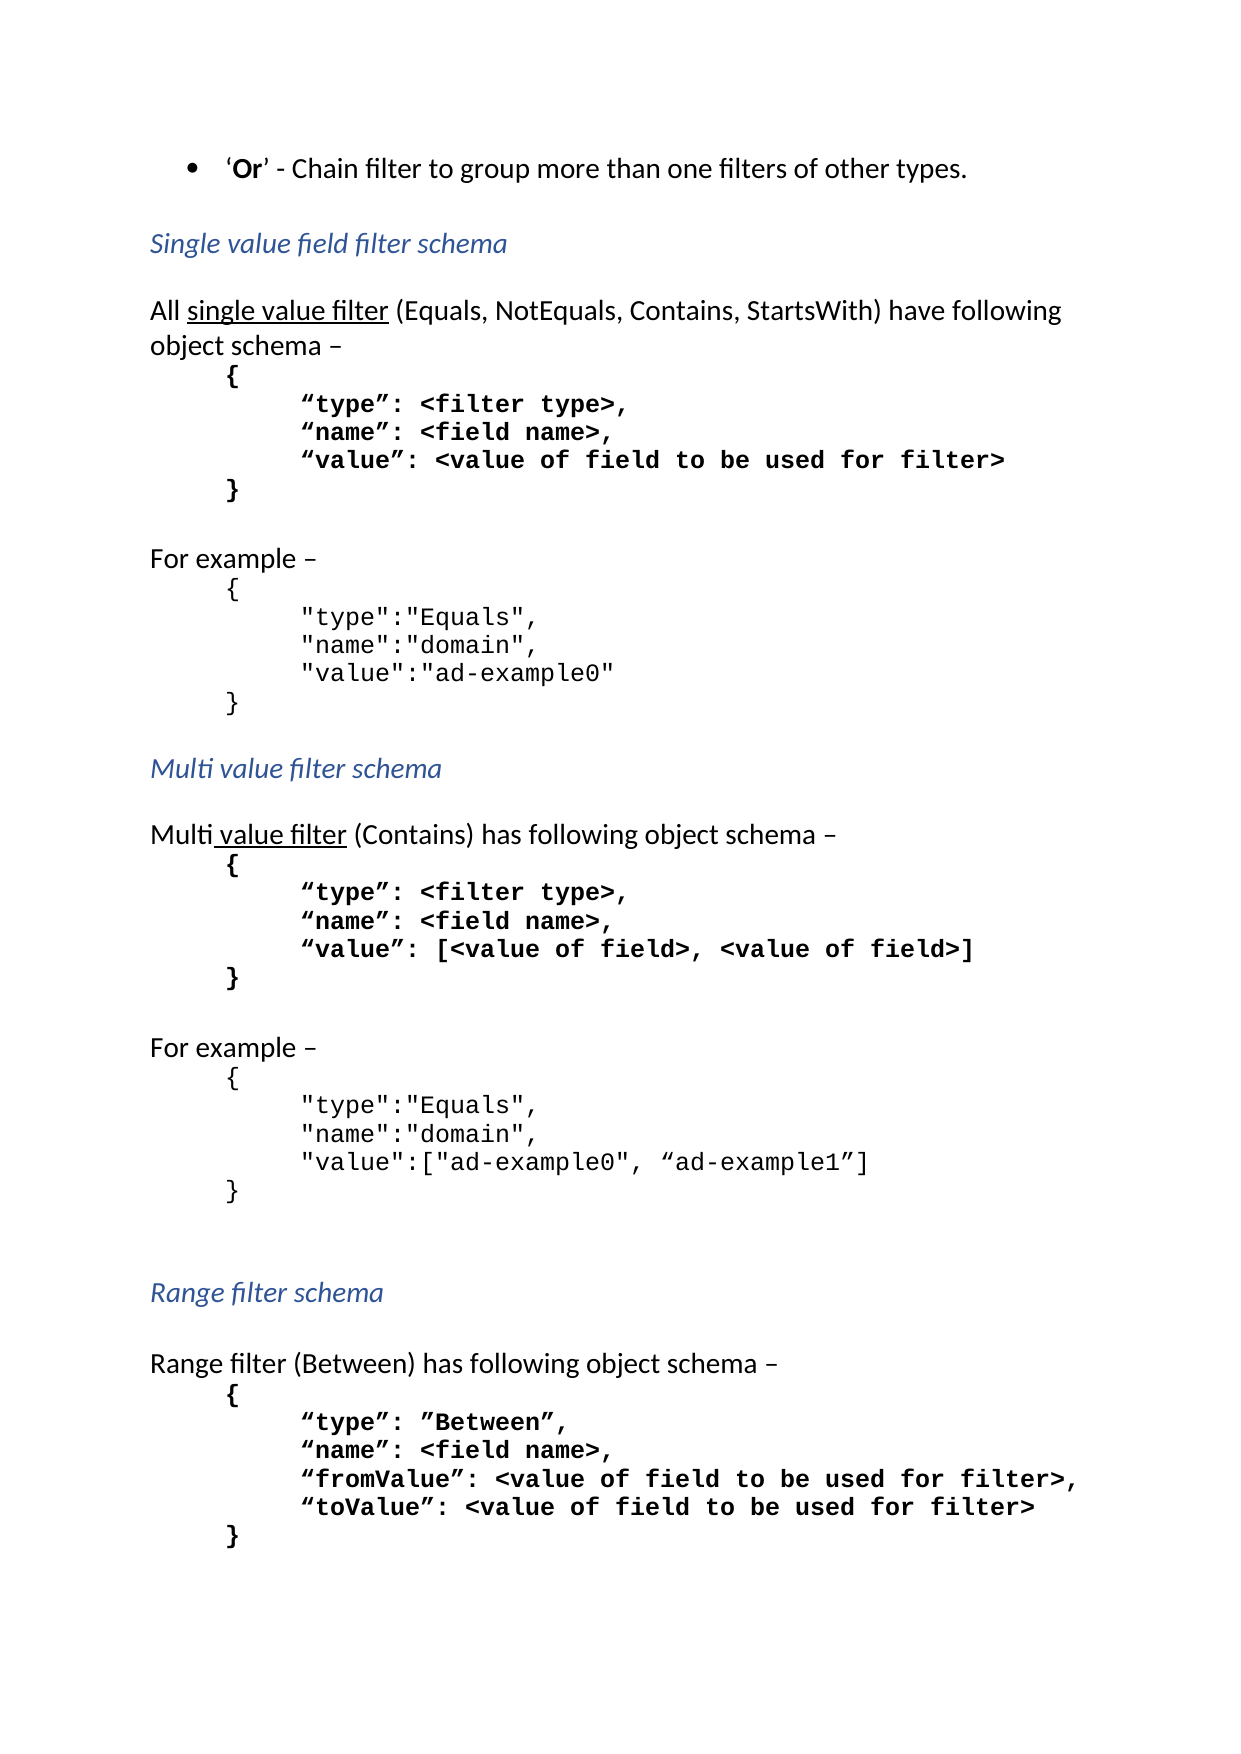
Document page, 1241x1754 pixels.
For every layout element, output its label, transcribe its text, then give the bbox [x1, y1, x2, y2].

text "name":"domain", [150, 1121, 1090, 1149]
text { [150, 363, 1090, 391]
text "name":"domain", [150, 632, 1090, 661]
text “toValue”: <value of field to be used for filter> [150, 1494, 1090, 1523]
text "type":"Equals", [150, 1093, 1090, 1121]
text "value":["ad-example0", “ad-example1”] [150, 1149, 1090, 1178]
text } [150, 1178, 1090, 1206]
text Range filter (Between) has following object schema – [150, 1346, 1090, 1381]
text "value":"ad-example0" [150, 661, 1090, 689]
text "type":"Equals", [150, 604, 1090, 632]
text For example – [150, 1029, 1090, 1064]
text For example – [150, 540, 1090, 576]
text { [150, 576, 1090, 604]
text All single value filter (Equals, NotEquals, Contains, StartsWith) have following object schema – [150, 292, 1090, 363]
text } [150, 1523, 1090, 1551]
text } [150, 689, 1090, 717]
text “type”: ”Between”, [150, 1409, 1090, 1438]
text { [150, 1064, 1090, 1093]
text { [150, 1381, 1090, 1409]
text “type”: <filter type>, [150, 880, 1090, 908]
text “fromValue”: <value of field to be used for filter>, [150, 1466, 1090, 1494]
text “name”: <field name>, [150, 908, 1090, 937]
text } [150, 476, 1090, 504]
text “name”: <field name>, [150, 1438, 1090, 1466]
text } [150, 965, 1090, 993]
list ‘Or’ - Chain filter to group more than one filters of other types. [187, 150, 1090, 186]
text { [150, 852, 1090, 880]
text “name”: <field name>, [150, 419, 1090, 448]
text “value”: <value of field to be used for filter> [150, 448, 1090, 476]
subtitle Single value field filter schema [150, 225, 1090, 261]
subtitle Multi value filter schema [150, 750, 1090, 786]
subtitle Range filter schema [150, 1274, 1090, 1310]
text “value”: [<value of field>, <value of field>] [150, 937, 1090, 965]
text “type”: <filter type>, [150, 391, 1090, 419]
text Multi value filter (Contains) has following object schema – [150, 816, 1090, 852]
